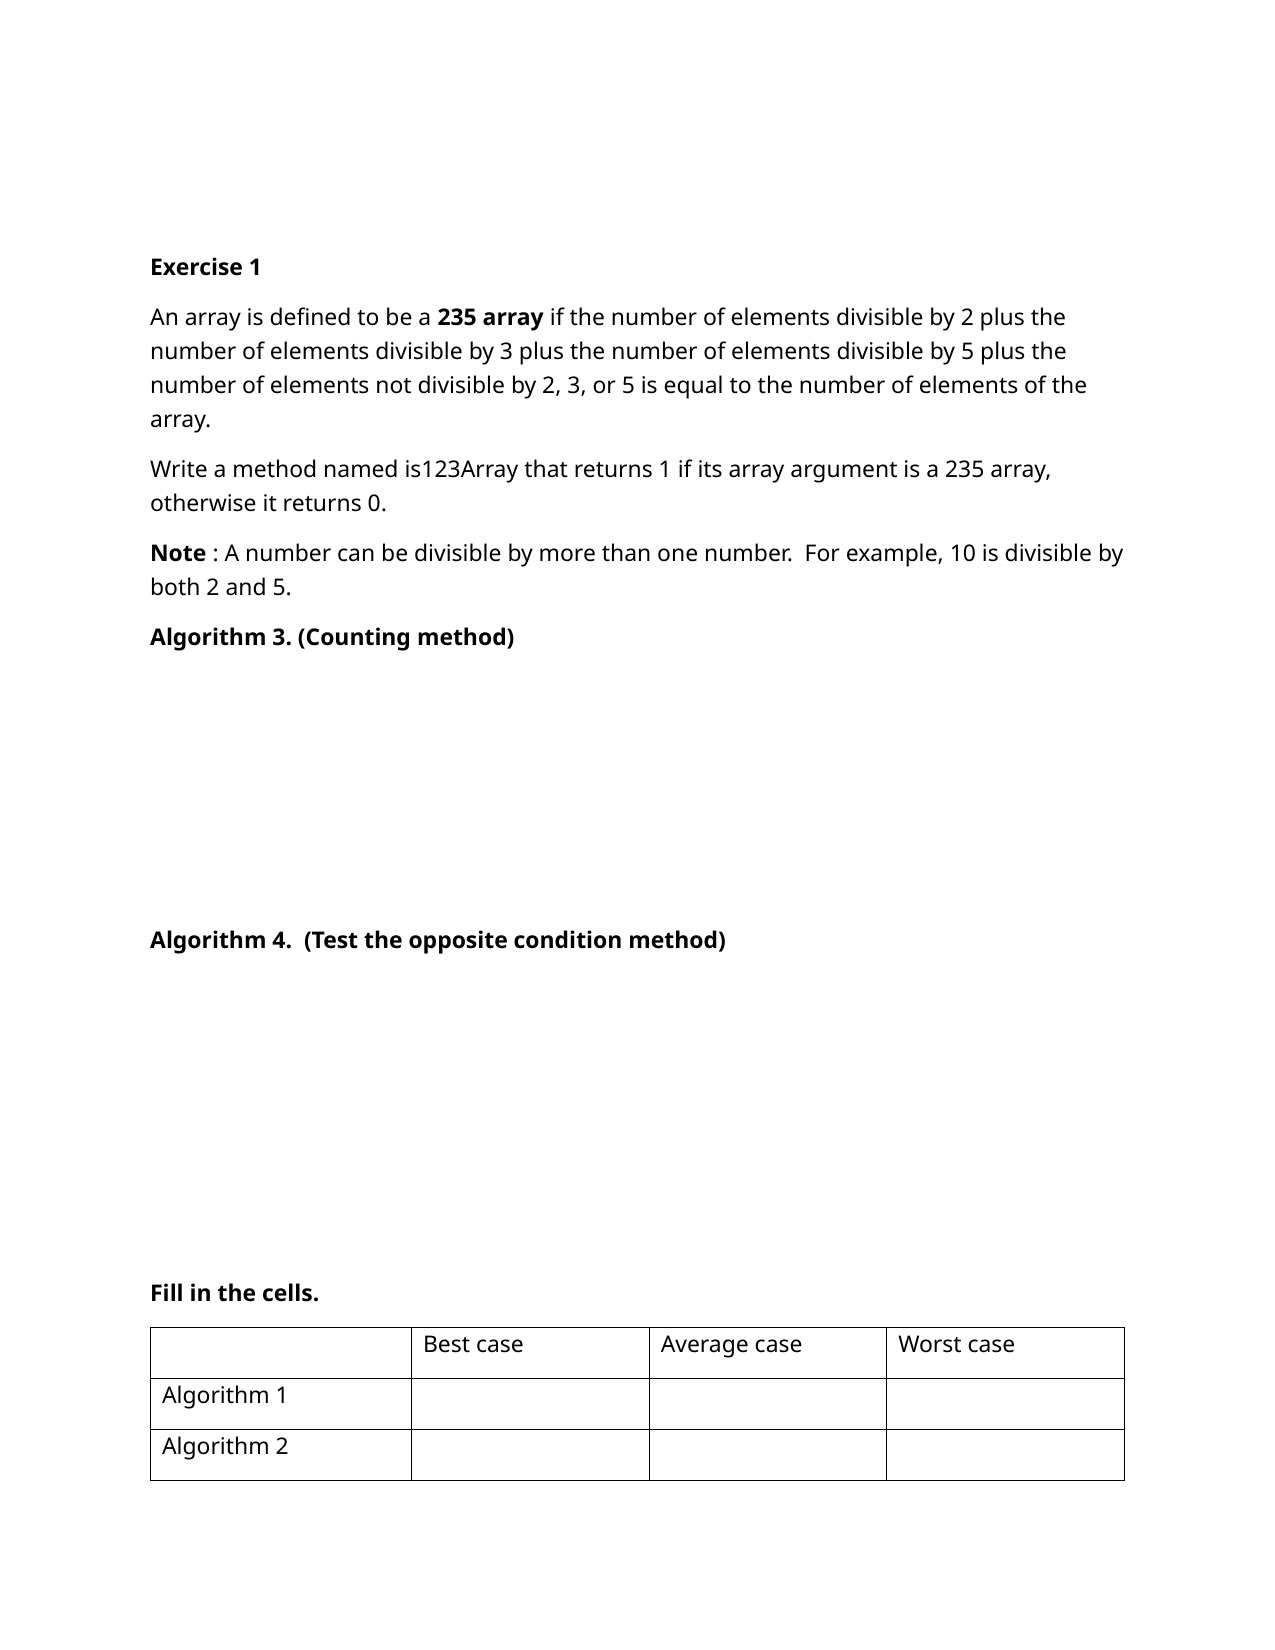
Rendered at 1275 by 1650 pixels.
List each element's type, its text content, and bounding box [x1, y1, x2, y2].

table_cell [650, 1379, 886, 1429]
text Algorithm 3. (Counting method) [150, 621, 1125, 652]
table_cell [887, 1379, 1124, 1429]
table_cell [412, 1379, 649, 1429]
table_cell [412, 1430, 649, 1480]
text Algorithm 4. (Test the opposite condition method) [150, 924, 1125, 955]
table_cell Algorithm 2 [151, 1430, 411, 1480]
table_cell [650, 1430, 886, 1480]
text Exercise 1 [150, 251, 1125, 282]
table_header Average case [650, 1328, 886, 1378]
table_cell Algorithm 1 [151, 1379, 411, 1429]
table_header Best case [412, 1328, 649, 1378]
text Write a method named is123Array that returns 1 if its array argument is a 235 array, otherwise it returns 0. [150, 453, 1125, 518]
table_header [151, 1328, 411, 1378]
text Fill in the cells. [150, 1277, 1125, 1308]
text An array is defined to be a 235 array if the number of elements divisible by 2 plus the number of elements divisible by 3 plus the number of elements divisible by 5 plus the number of elements not divisible by 2, 3, or 5 is equal to the number of elements of the array. [150, 301, 1125, 434]
table_cell [887, 1430, 1124, 1480]
table_header Worst case [887, 1328, 1124, 1378]
text Note : A number can be divisible by more than one number. For example, 10 is divisible by both 2 and 5. [150, 537, 1125, 602]
